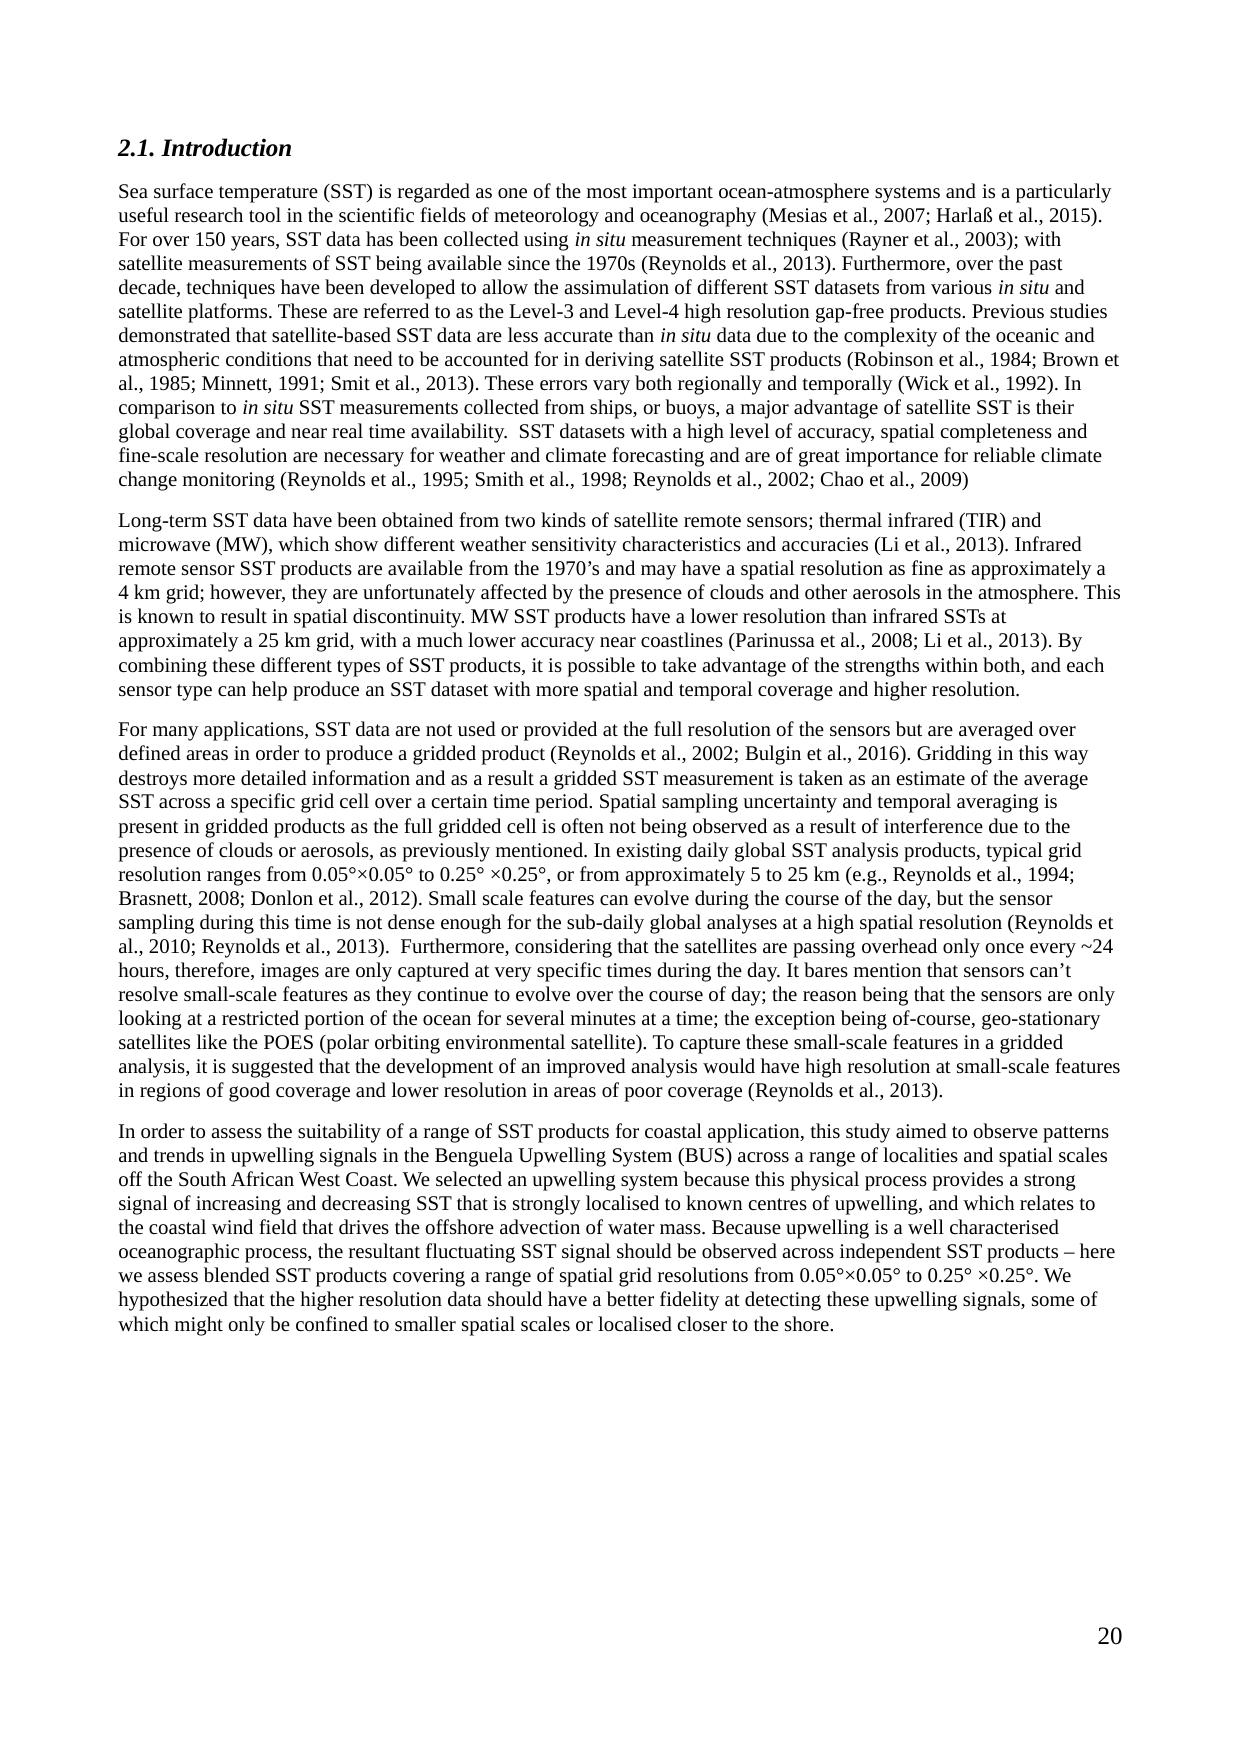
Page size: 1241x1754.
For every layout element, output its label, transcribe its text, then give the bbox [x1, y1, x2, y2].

subtitle Long-term SST data have been obtained from two kinds of satellite remote sensors; thermal infrared (TIR) and microwave (MW), which show different weather sensitivity characteristics and accuracies (Li et al., 2013). Infrared remote sensor SST products are available from the 1970’s and may have a spatial resolution as fine as approximately a 4 km grid; however, they are unfortunately affected by the presence of clouds and other aerosols in the atmosphere. This is known to result in spatial discontinuity. MW SST products have a lower resolution than infrared SSTs at approximately a 25 km grid, with a much lower accuracy near coastlines (Parinussa et al., 2008; Li et al., 2013). By combining these different types of SST products, it is possible to take advantage of the strengths within both, and each sensor type can help produce an SST dataset with more spatial and temporal coverage and higher resolution. [118, 508, 1122, 580]
subtitle Long-term SST data have been obtained from two kinds of satellite remote sensors; thermal infrared (TIR) and microwave (MW), which show different weather sensitivity characteristics and accuracies (Li et al., 2013). Infrared remote sensor SST products are available from the 1970’s and may have a spatial resolution as fine as approximately a 4 km grid; however, they are unfortunately affected by the presence of clouds and other aerosols in the atmosphere. This is known to result in spatial discontinuity. MW SST products have a lower resolution than infrared SSTs at approximately a 25 km grid, with a much lower accuracy near coastlines (Parinussa et al., 2008; Li et al., 2013). By combining these different types of SST products, it is possible to take advantage of the strengths within both, and each sensor type can help produce an SST dataset with more spatial and temporal coverage and higher resolution. [118, 604, 1122, 701]
subtitle In order to assess the suitability of a range of SST products for coastal application, this study aimed to observe patterns and trends in upwelling signals in the Benguela Upwelling System (BUS) across a range of localities and spatial scales off the South African West Coast. We selected an upwelling system because this physical process provides a strong signal of increasing and decreasing SST that is strongly localised to known centres of upwelling, and which relates to the coastal wind field that drives the offshore advection of water mass. Because upwelling is a well characterised oceanographic process, the resultant fluctuating SST signal should be observed across independent SST products – here we assess blended SST products covering a range of spatial grid resolutions from 0.05°×0.05° to 0.25° ×0.25°. We hypothesized that the higher resolution data should have a better fidelity at detecting these upwelling signals, some of which might only be confined to smaller spatial scales or localised closer to the shore. [118, 1119, 1122, 1336]
subtitle For many applications, SST data are not used or provided at the full resolution of the sensors but are averaged over defined areas in order to produce a gridded product (Reynolds et al., 2002; Bulgin et al., 2016). Gridding in this way destroys more detailed information and as a result a gridded SST measurement is taken as an estimate of the average SST across a specific grid cell over a certain time period. Spatial sampling uncertainty and temporal averaging is present in gridded products as the full gridded cell is often not being observed as a result of interference due to the presence of clouds or aerosols, as previously mentioned. In existing daily global SST analysis products, typical grid resolution ranges from 0.05°×0.05° to 0.25° ×0.25°, or from approximately 5 to 25 km (e.g., Reynolds et al., 1994; Brasnett, 2008; Donlon et al., 2012). Small scale features can evolve during the course of the day, but the sensor sampling during this time is not dense enough for the sub-daily global analyses at a high spatial resolution (Reynolds et al., 2010; Reynolds et al., 2013). Furthermore, considering that the satellites are passing overhead only once every ~24 hours, therefore, images are only captured at very specific times during the day. It bares mention that sensors can’t resolve small-scale features as they continue to evolve over the course of day; the reason being that the sensors are only looking at a restricted portion of the ocean for several minutes at a time; the exception being of-course, geo-stationary satellites like the POES (polar orbiting environmental satellite). To capture these small-scale features in a gridded analysis, it is suggested that the development of an improved analysis would have high resolution at small-scale features in regions of good coverage and lower resolution in areas of poor coverage (Reynolds et al., 2013). [118, 717, 1122, 1102]
subtitle Sea surface temperature (SST) is regarded as one of the most important ocean-atmosphere systems and is a particularly useful research tool in the scientific fields of meteorology and oceanography (Mesias et al., 2007; Harlaß et al., 2015). For over 150 years, SST data has been collected using in situ measurement techniques (Rayner et al., 2003); with satellite measurements of SST being available since the 1970s (Reynolds et al., 2013). Furthermore, over the past decade, techniques have been developed to allow the assimulation of different SST datasets from various in situ and satellite platforms. These are referred to as the Level-3 and Level-4 high resolution gap-free products. Previous studies demonstrated that satellite-based SST data are less accurate than in situ data due to the complexity of the oceanic and atmospheric conditions that need to be accounted for in deriving satellite SST products (Robinson et al., 1984; Brown et al., 1985; Minnett, 1991; Smit et al., 2013). These errors vary both regionally and temporally (Wick et al., 1992). In comparison to in situ SST measurements collected from ships, or buoys, a major advantage of satellite SST is their global coverage and near real time availability. SST datasets with a high level of accuracy, spatial completeness and fine-scale resolution are necessary for weather and climate forecasting and are of great importance for reliable climate change monitoring (Reynolds et al., 1995; Smith et al., 1998; Reynolds et al., 2002; Chao et al., 2009) [118, 179, 1122, 491]
subtitle 2.1. Introduction [118, 133, 1122, 162]
